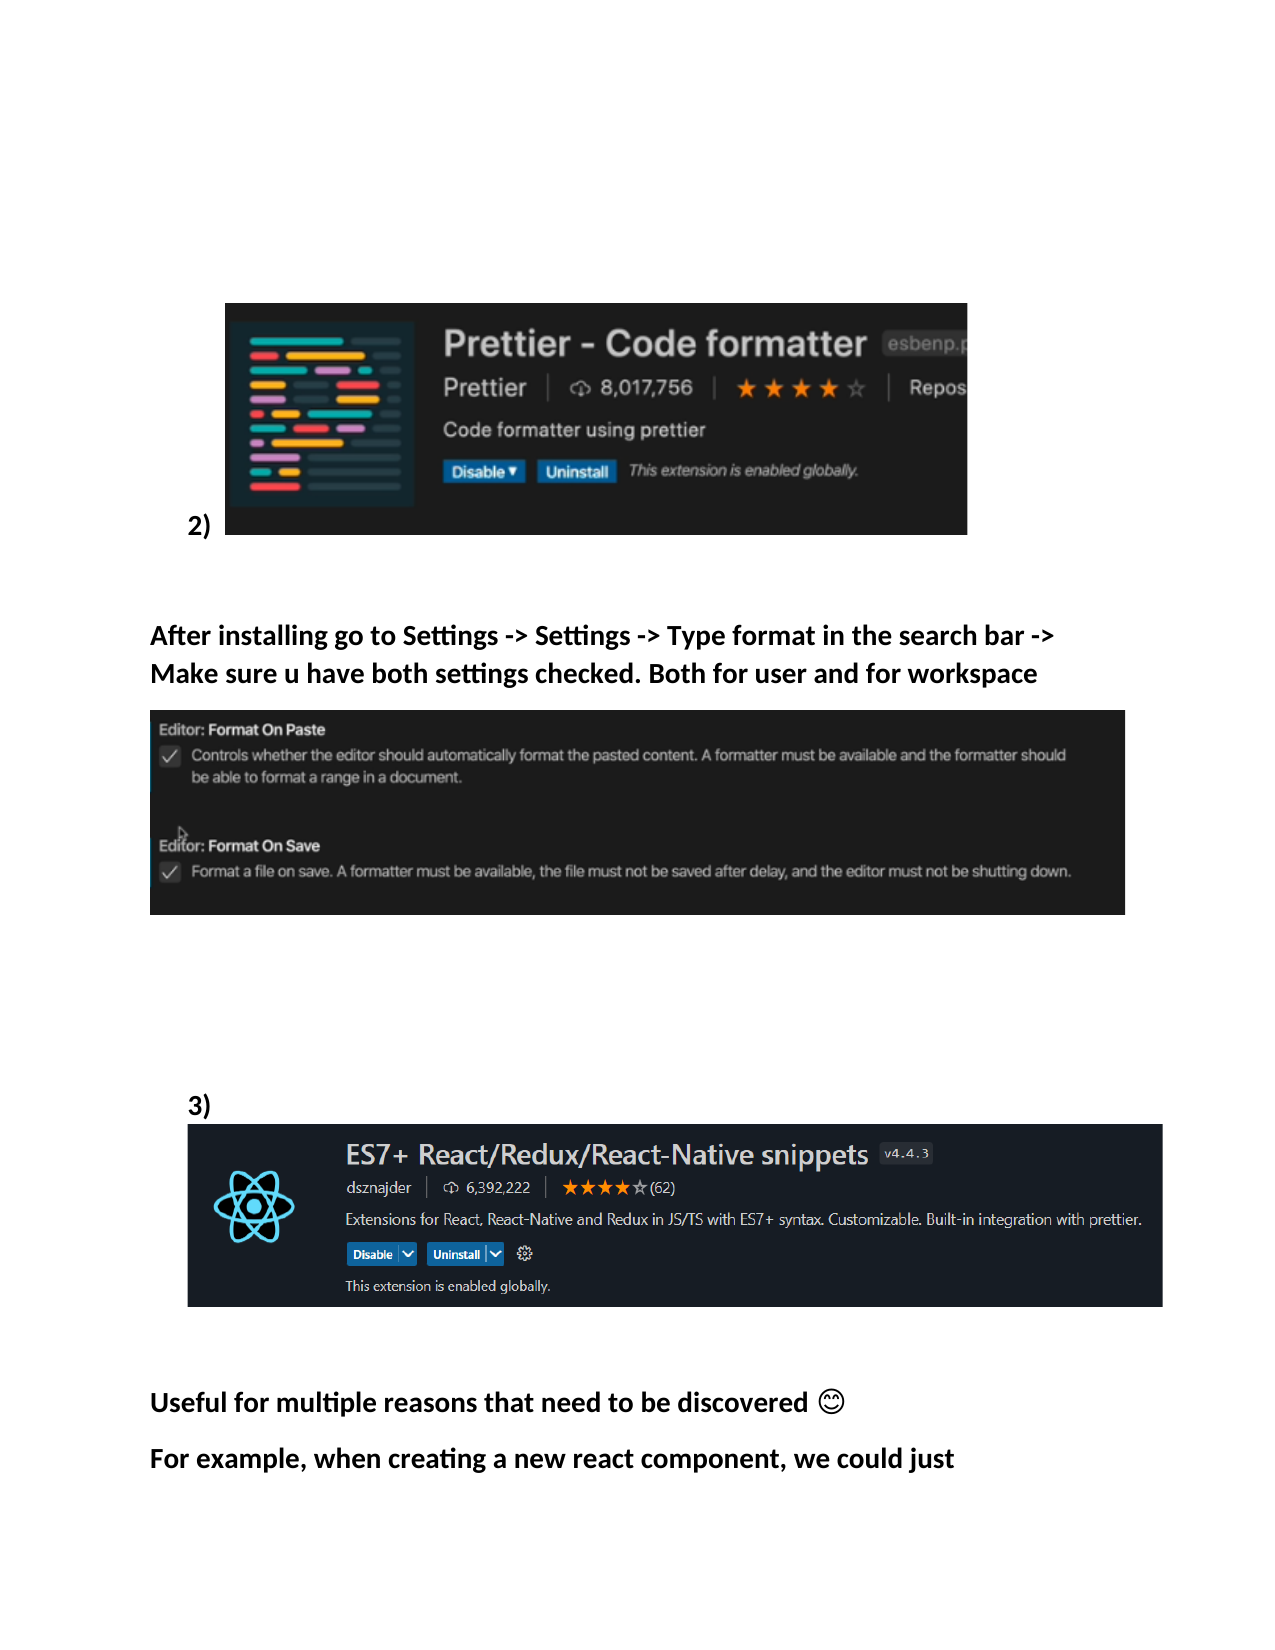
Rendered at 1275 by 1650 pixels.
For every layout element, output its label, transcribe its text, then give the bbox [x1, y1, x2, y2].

text For example, when creating a new react component, we could just [150, 1440, 1125, 1476]
picture [187, 1124, 1163, 1307]
picture [225, 303, 968, 535]
text Useful for multiple reasons that need to be discovered [150, 1381, 1125, 1421]
picture [150, 710, 1125, 915]
text After installing go to Settings -> Settings -> Type format in the search bar -> Make sure u have both settings checked. Both for user and for workspace [150, 617, 1125, 691]
